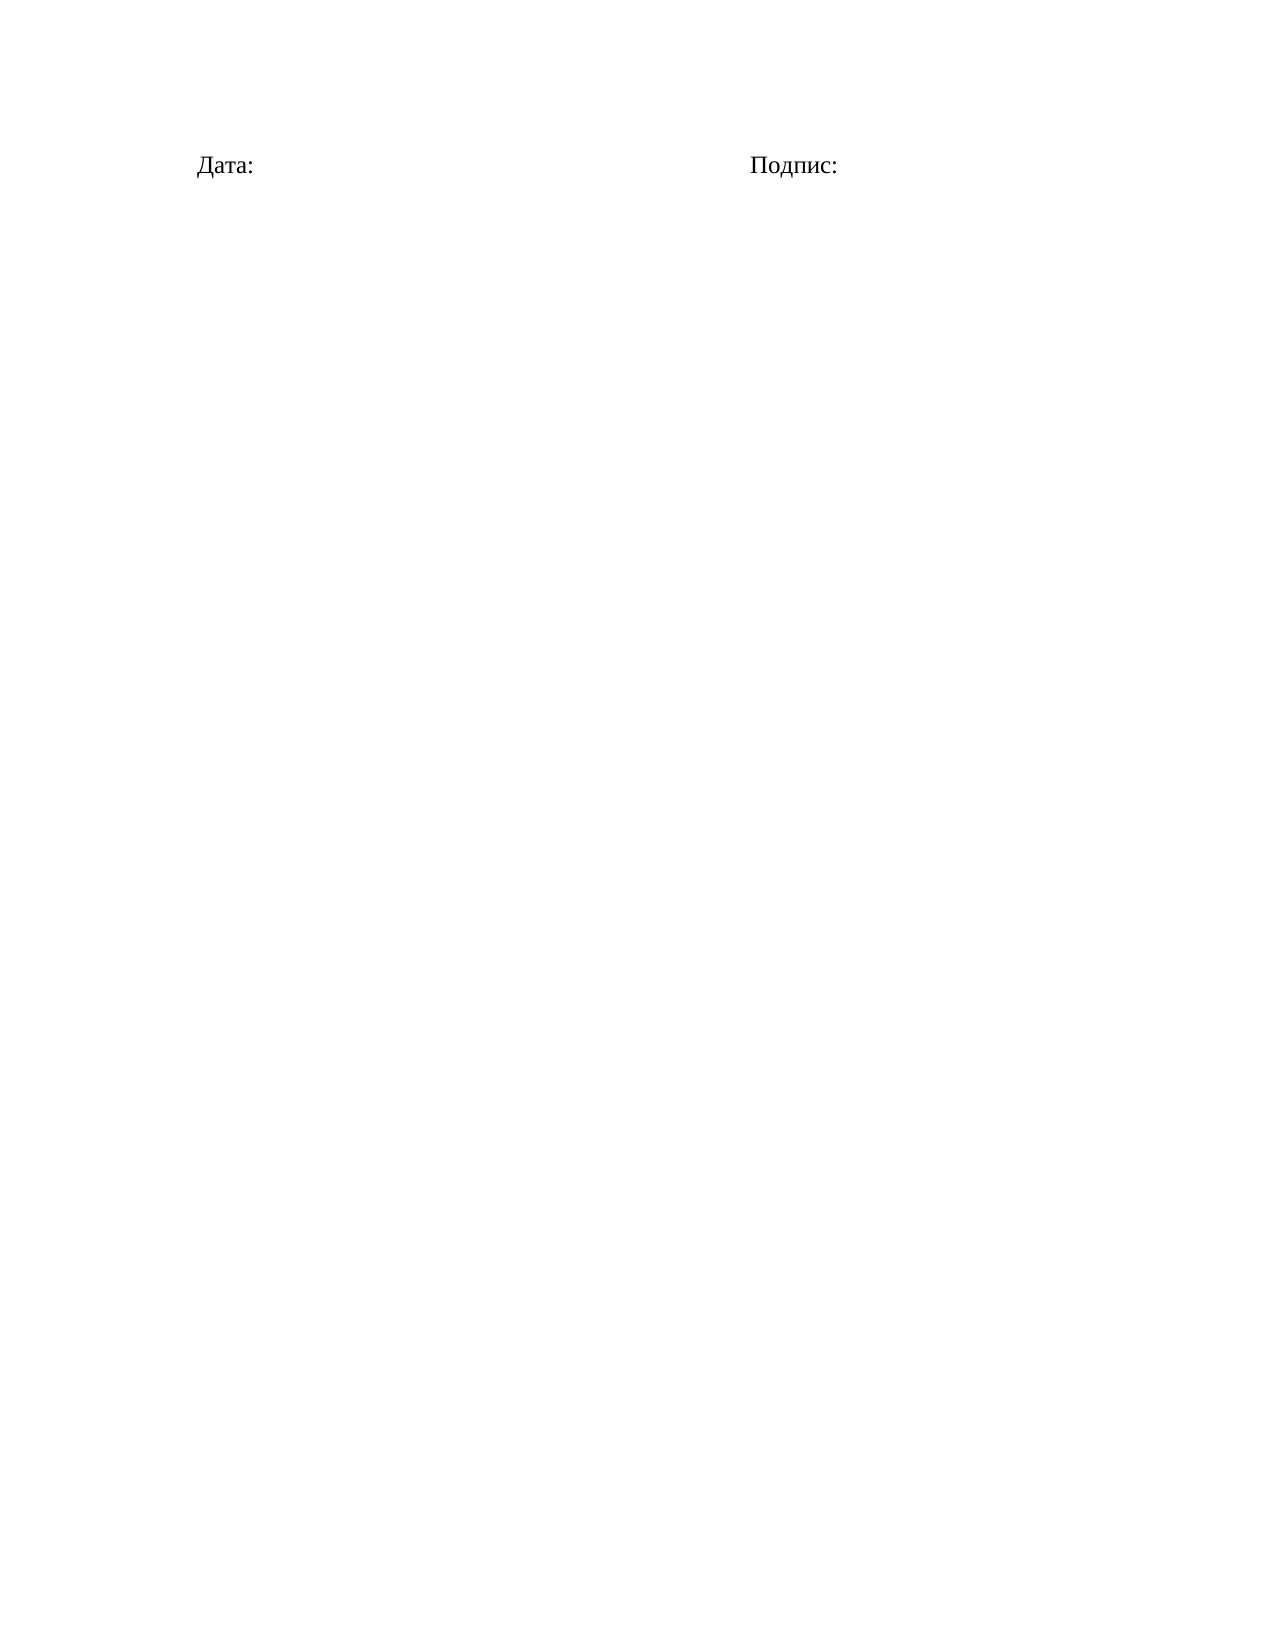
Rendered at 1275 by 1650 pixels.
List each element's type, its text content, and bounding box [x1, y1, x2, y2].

text Дата: Подпис: [197, 150, 1125, 179]
